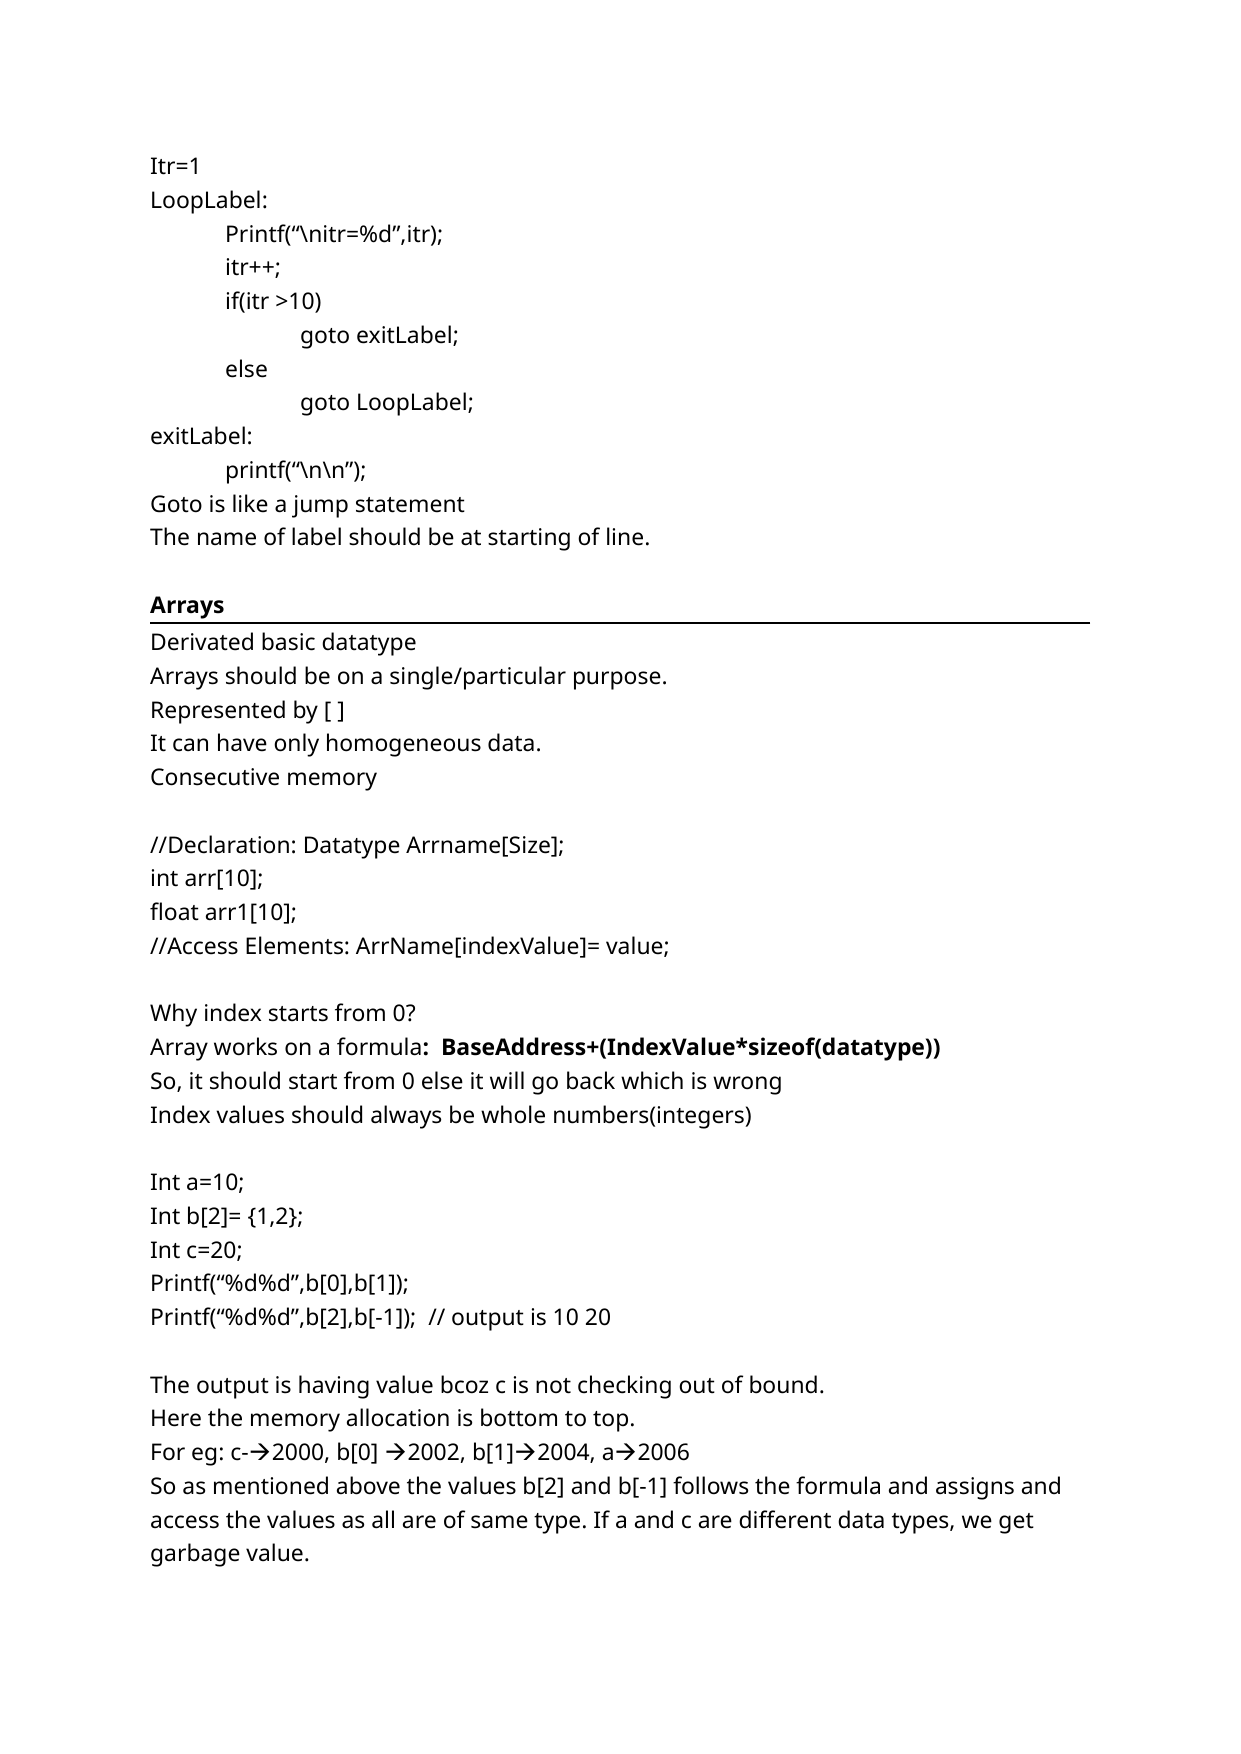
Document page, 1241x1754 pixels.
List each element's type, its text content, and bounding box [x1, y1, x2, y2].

text itr++; [150, 251, 1090, 282]
text printf(“\n\n”); [150, 454, 1090, 485]
text For eg: c-2000, b[0] 2002, b[1]2004, a2006 [150, 1436, 1090, 1467]
text Index values should always be whole numbers(integers) [150, 1099, 1090, 1130]
text Int c=20; [150, 1234, 1090, 1265]
text Int b[2]= {1,2}; [150, 1200, 1090, 1231]
text goto exitLabel; [150, 319, 1090, 350]
text Arrays [150, 589, 1090, 622]
text Represented by [ ] [150, 694, 1090, 725]
text exitLabel: [150, 420, 1090, 451]
text The output is having value bcoz c is not checking out of bound. [150, 1369, 1090, 1400]
text Why index starts from 0? [150, 997, 1090, 1029]
text LoopLabel: [150, 184, 1090, 215]
text Itr=1 [150, 150, 1090, 181]
text Array works on a formula: BaseAddress+(IndexValue*sizeof(datatype)) [150, 1031, 1090, 1062]
text //Access Elements: ArrName[indexValue]= value; [150, 930, 1090, 961]
text Here the memory allocation is bottom to top. [150, 1402, 1090, 1434]
text else [150, 352, 1090, 384]
text int arr[10]; [150, 862, 1090, 894]
text The name of label should be at starting of line. [150, 521, 1090, 552]
text //Declaration: Datatype Arrname[Size]; [150, 829, 1090, 860]
text Printf(“%d%d”,b[0],b[1]); [150, 1267, 1090, 1299]
text So, it should start from 0 else it will go back which is wrong [150, 1065, 1090, 1096]
text Derivated basic datatype [150, 626, 1090, 657]
text It can have only homogeneous data. [150, 727, 1090, 759]
text So as mentioned above the values b[2] and b[-1] follows the formula and assigns and access the values as all are of same type. If a and c are different data types, we get garbage value. [150, 1470, 1090, 1569]
text float arr1[10]; [150, 896, 1090, 927]
text Goto is like a jump statement [150, 487, 1090, 519]
text Printf(“%d%d”,b[2],b[-1]); // output is 10 20 [150, 1301, 1090, 1332]
text Printf(“\nitr=%d”,itr); [150, 217, 1090, 249]
text Int a=10; [150, 1166, 1090, 1197]
text if(itr >10) [150, 285, 1090, 316]
text goto LoopLabel; [150, 386, 1090, 417]
text Consecutive memory [150, 761, 1090, 792]
text Arrays should be on a single/particular purpose. [150, 660, 1090, 691]
